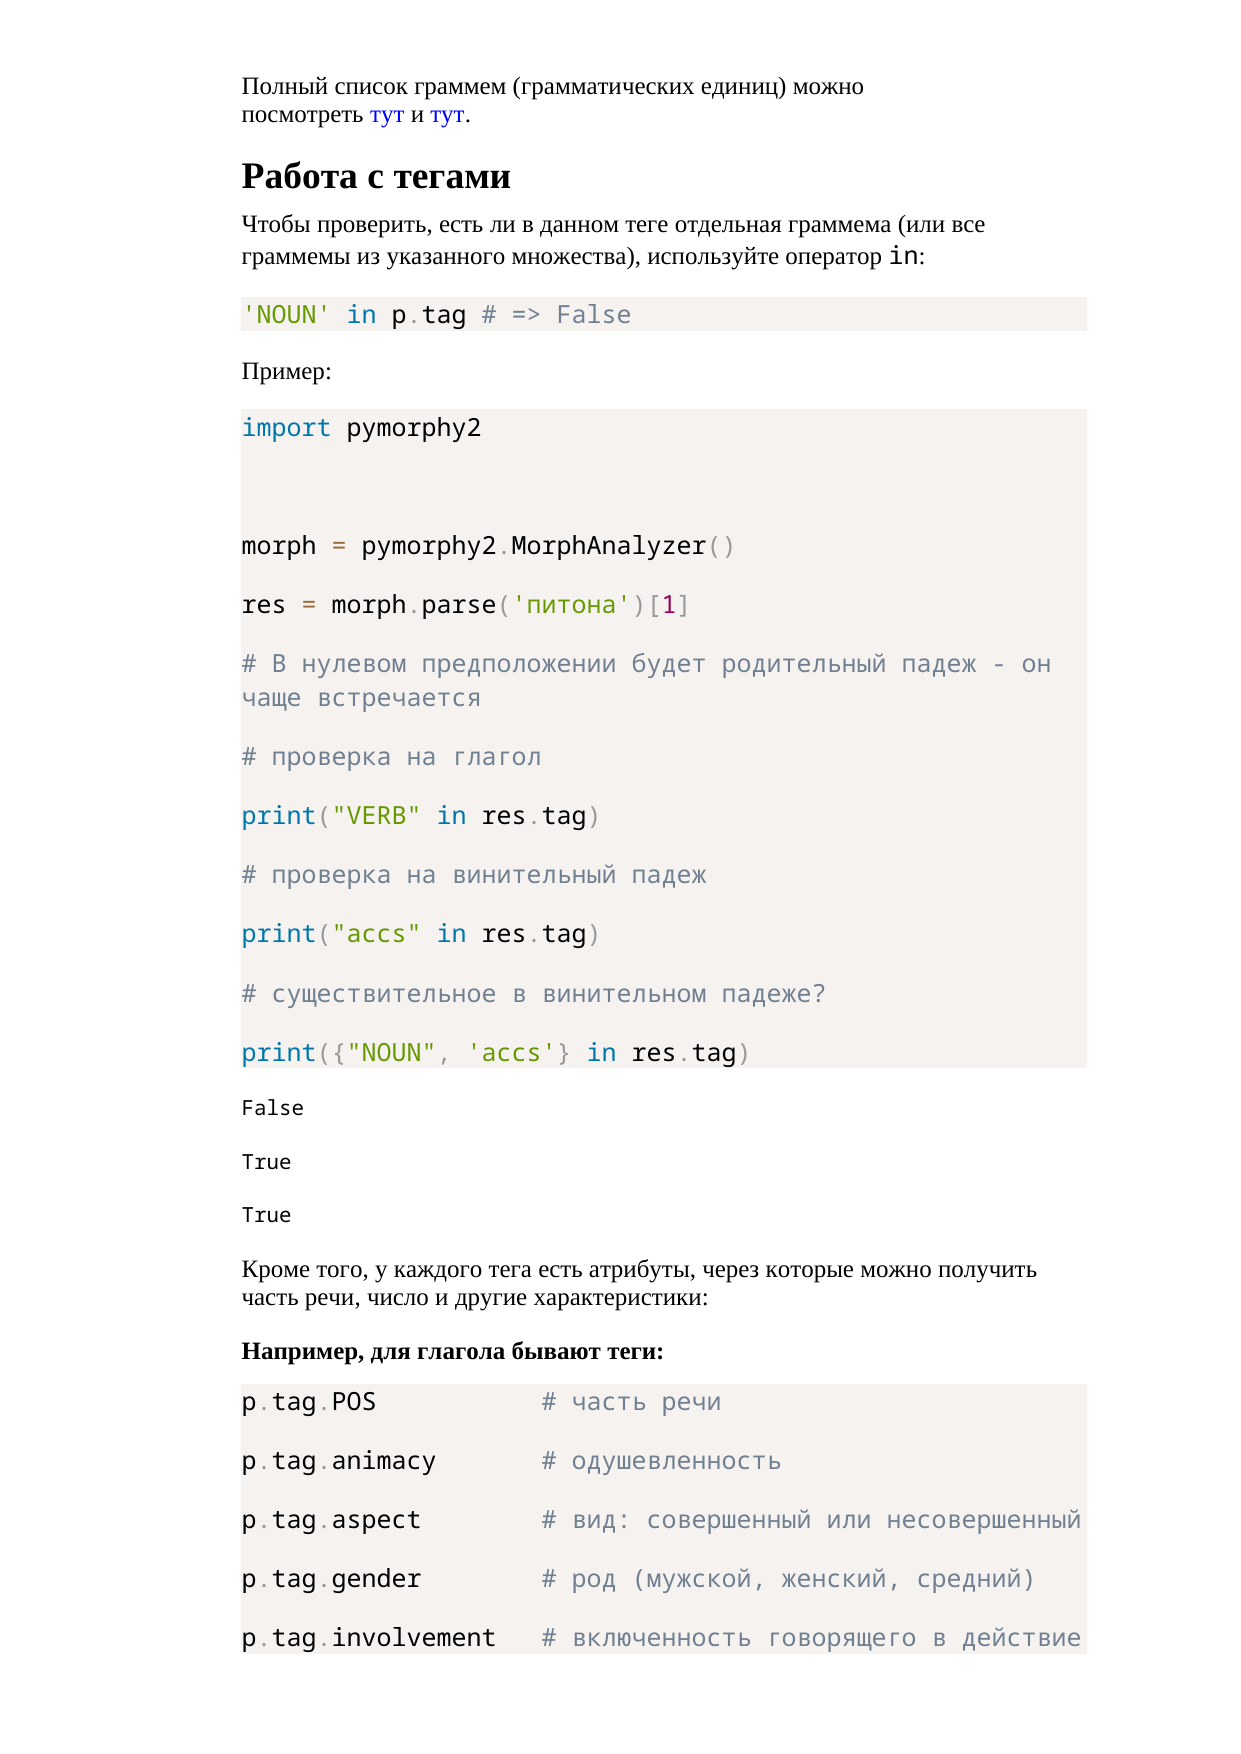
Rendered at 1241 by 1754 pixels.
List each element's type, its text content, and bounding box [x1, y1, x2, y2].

text morph = pymorphy2.MorphAnalyzer() [241, 528, 1087, 562]
text Чтобы проверить, есть ли в данном теге отдельная граммема (или все граммемы из указанного множества), используйте оператор in: [241, 209, 1087, 272]
text 'NOUN' in p.tag # => False [241, 297, 1087, 331]
subtitle Например, для глагола бывают теги: [241, 1336, 1087, 1365]
text False [241, 1093, 1087, 1122]
subtitle Работа с тегами [241, 153, 1087, 196]
text Пример: [241, 356, 1087, 384]
text # проверка на глагол [241, 739, 1087, 773]
text Полный список граммем (грамматических единиц) можно посмотреть тут и тут. [241, 71, 1087, 128]
text p.tag.gender # род (мужской, женский, средний) [241, 1561, 1087, 1595]
text p.tag.aspect # вид: совершенный или несовершенный [241, 1502, 1087, 1536]
text Кроме того, у каждого тега есть атрибуты, через которые можно получить часть речи, число и другие характеристики: [241, 1254, 1087, 1311]
text p.tag.POS # часть речи [241, 1384, 1087, 1418]
text print("VERB" in res.tag) [241, 798, 1087, 832]
text True [241, 1200, 1087, 1229]
text True [241, 1147, 1087, 1175]
text import pymorphy2 [241, 409, 1087, 444]
text res = morph.parse('питона')[1] [241, 587, 1087, 621]
text # проверка на винительный падеж [241, 857, 1087, 891]
text p.tag.animacy # одушевленность [241, 1443, 1087, 1477]
text p.tag.involvement # включенность говорящего в действие [241, 1620, 1087, 1654]
text # cуществительное в винительном падеже? [241, 975, 1087, 1009]
text # В нулевом предположении будет родительный падеж - он чаще встречается [241, 646, 1087, 714]
text print("accs" in res.tag) [241, 916, 1087, 950]
text print({"NOUN", 'accs'} in res.tag) [241, 1034, 1087, 1068]
